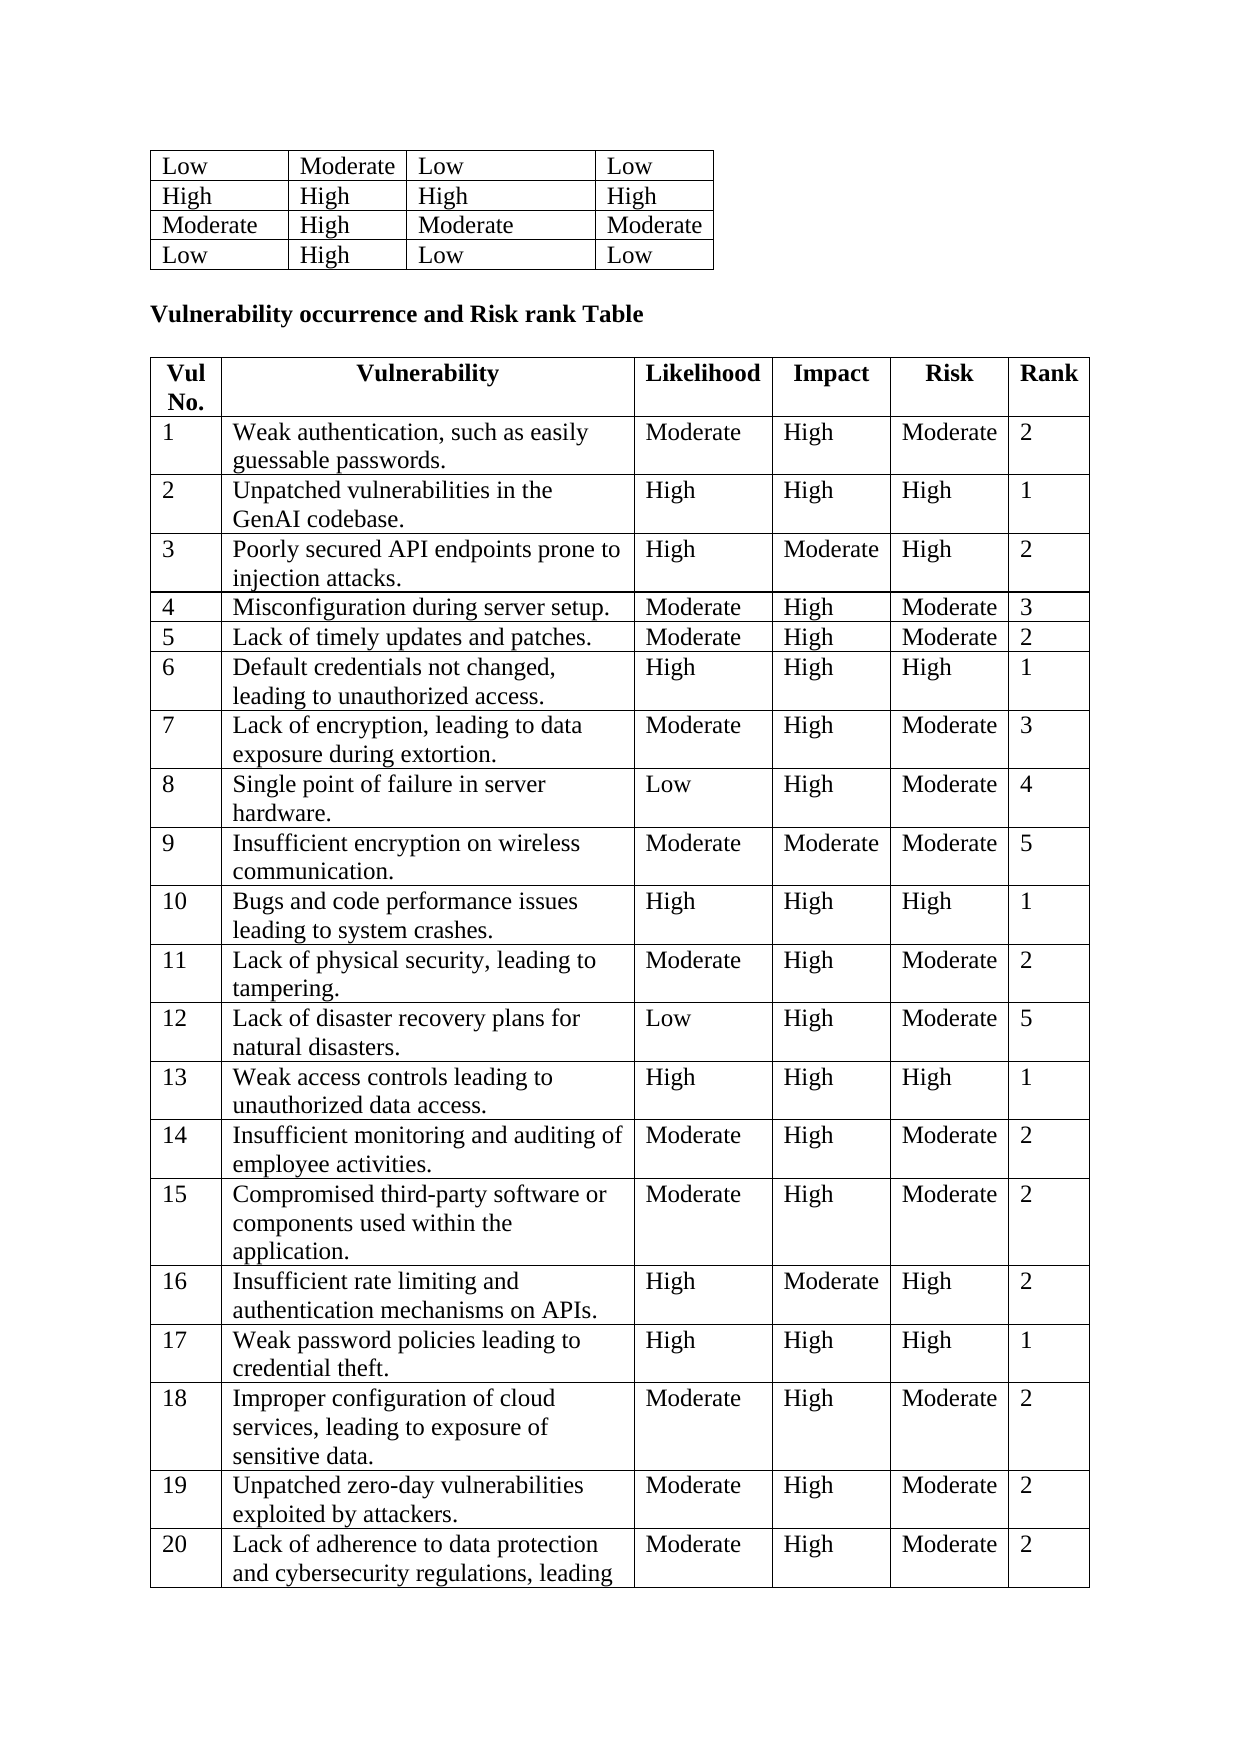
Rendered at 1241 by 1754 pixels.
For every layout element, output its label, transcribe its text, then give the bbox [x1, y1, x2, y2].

table_cell 1 [151, 417, 221, 474]
table_cell High [773, 1529, 890, 1587]
table_cell 3 [151, 534, 221, 591]
table_cell Poorly secured API endpoints prone to injection attacks. [222, 534, 634, 591]
table_cell Moderate [891, 1471, 1008, 1528]
table_cell High [773, 1003, 890, 1061]
table_cell High [891, 1325, 1008, 1382]
table_cell Moderate [289, 151, 406, 180]
table_cell High [773, 475, 890, 533]
table_cell 17 [151, 1325, 221, 1382]
table_cell 3 [1009, 593, 1089, 621]
table_cell Insufficient encryption on wireless communication. [222, 828, 634, 885]
table_cell High [635, 534, 772, 591]
table_cell Moderate [635, 622, 772, 651]
table_cell High [596, 181, 713, 209]
table_cell Improper configuration of cloud services, leading to exposure of sensitive data. [222, 1383, 634, 1469]
table_cell Moderate [635, 711, 772, 768]
table_cell 2 [1009, 1179, 1089, 1265]
table_header Vul No. [151, 358, 221, 416]
table_cell 5 [151, 622, 221, 651]
table_cell High [635, 1062, 772, 1119]
table_cell 2 [151, 475, 221, 533]
table_cell High [891, 475, 1008, 533]
table_cell 16 [151, 1266, 221, 1324]
table_cell 2 [1009, 1383, 1089, 1469]
table_cell Weak password policies leading to credential theft. [222, 1325, 634, 1382]
table_cell 15 [151, 1179, 221, 1265]
text Vulnerability occurrence and Risk rank Table [150, 299, 1090, 328]
table_cell Compromised third-party software or components used within the application. [222, 1179, 634, 1265]
table_cell 2 [1009, 622, 1089, 651]
table_cell Low [407, 240, 595, 269]
table_cell High [891, 652, 1008, 709]
table_cell 12 [151, 1003, 221, 1061]
table_header Likelihood [635, 358, 772, 416]
table_cell Insufficient rate limiting and authentication mechanisms on APIs. [222, 1266, 634, 1324]
table_cell 1 [1009, 475, 1089, 533]
table_cell High [773, 769, 890, 827]
table_cell 7 [151, 711, 221, 768]
table_cell High [151, 181, 288, 209]
table_cell Moderate [635, 593, 772, 621]
table_cell High [773, 1471, 890, 1528]
table_cell High [289, 240, 406, 269]
table_cell High [773, 1325, 890, 1382]
table_cell Moderate [891, 1179, 1008, 1265]
table_cell High [773, 652, 890, 709]
table_cell Bugs and code performance issues leading to system crashes. [222, 886, 634, 944]
table_cell Moderate [635, 1179, 772, 1265]
table_cell Moderate [596, 211, 713, 239]
table_cell Low [635, 769, 772, 827]
table_cell Unpatched zero-day vulnerabilities exploited by attackers. [222, 1471, 634, 1528]
table_cell Moderate [891, 711, 1008, 768]
table_cell Moderate [635, 1383, 772, 1469]
table_cell Moderate [635, 417, 772, 474]
table_cell Moderate [773, 1266, 890, 1324]
table_cell Low [596, 151, 713, 180]
table_cell Moderate [891, 417, 1008, 474]
table_cell 19 [151, 1471, 221, 1528]
table_cell High [773, 1062, 890, 1119]
table_cell Moderate [891, 828, 1008, 885]
table_cell High [635, 475, 772, 533]
table_cell Weak access controls leading to unauthorized data access. [222, 1062, 634, 1119]
table_header Risk [891, 358, 1008, 416]
table_cell High [891, 886, 1008, 944]
table_cell Low [635, 1003, 772, 1061]
table_cell 3 [1009, 711, 1089, 768]
table_cell 4 [1009, 769, 1089, 827]
table_cell Moderate [635, 1471, 772, 1528]
table_cell Lack of physical security, leading to tampering. [222, 945, 634, 1002]
table_cell Low [151, 151, 288, 180]
table_cell Moderate [773, 828, 890, 885]
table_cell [222, 1529, 634, 1587]
table_cell Moderate [891, 769, 1008, 827]
table_cell 2 [1009, 1529, 1089, 1587]
table_cell Moderate [891, 593, 1008, 621]
table_cell 1 [1009, 1325, 1089, 1382]
table_cell Low [596, 240, 713, 269]
table_cell High [773, 1383, 890, 1469]
table_cell High [773, 1179, 890, 1265]
table_cell 18 [151, 1383, 221, 1469]
table_cell Moderate [891, 1120, 1008, 1178]
table_cell High [289, 181, 406, 209]
table_cell Moderate [635, 945, 772, 1002]
table_cell Moderate [891, 1383, 1008, 1469]
table_cell Lack of encryption, leading to data exposure during extortion. [222, 711, 634, 768]
table_cell 1 [1009, 1062, 1089, 1119]
table_cell High [773, 945, 890, 1002]
table_cell Lack of timely updates and patches. [222, 622, 634, 651]
table_cell Weak authentication, such as easily guessable passwords. [222, 417, 634, 474]
table_cell Low [151, 240, 288, 269]
table_cell High [773, 622, 890, 651]
table_cell Moderate [891, 1529, 1008, 1587]
table_cell 1 [1009, 652, 1089, 709]
table_cell 2 [1009, 945, 1089, 1002]
table_cell 9 [151, 828, 221, 885]
table_cell High [773, 711, 890, 768]
table_cell Low [407, 151, 595, 180]
table_cell Moderate [891, 1003, 1008, 1061]
table_cell Moderate [635, 1120, 772, 1178]
table_cell 5 [1009, 1003, 1089, 1061]
table_cell High [635, 886, 772, 944]
table_cell High [407, 181, 595, 209]
table_cell 6 [151, 652, 221, 709]
table_cell High [289, 211, 406, 239]
table_cell 11 [151, 945, 221, 1002]
table_cell High [635, 652, 772, 709]
table_cell 2 [1009, 534, 1089, 591]
table_cell High [773, 593, 890, 621]
table_cell High [891, 1062, 1008, 1119]
table_cell Unpatched vulnerabilities in the GenAI codebase. [222, 475, 634, 533]
table_header Rank [1009, 358, 1089, 416]
table_cell Default credentials not changed, leading to unauthorized access. [222, 652, 634, 709]
table_cell Moderate [891, 622, 1008, 651]
table_cell High [635, 1325, 772, 1382]
table_cell Moderate [635, 1529, 772, 1587]
table_cell 13 [151, 1062, 221, 1119]
table_header Impact [773, 358, 890, 416]
table_cell 4 [151, 593, 221, 621]
table_cell High [891, 1266, 1008, 1324]
table_cell High [891, 534, 1008, 591]
table_cell Single point of failure in server hardware. [222, 769, 634, 827]
table_cell 8 [151, 769, 221, 827]
table_cell 14 [151, 1120, 221, 1178]
table_cell Misconfiguration during server setup. [222, 593, 634, 621]
table_cell Moderate [407, 211, 595, 239]
table_cell Moderate [151, 211, 288, 239]
table_cell Lack of disaster recovery plans for natural disasters. [222, 1003, 634, 1061]
table_cell 2 [1009, 1471, 1089, 1528]
table_cell 20 [151, 1529, 221, 1587]
table_cell Moderate [891, 945, 1008, 1002]
table_cell 2 [1009, 1120, 1089, 1178]
table_cell Moderate [773, 534, 890, 591]
table_cell High [773, 886, 890, 944]
table_cell Moderate [635, 828, 772, 885]
table_cell Insufficient monitoring and auditing of employee activities. [222, 1120, 634, 1178]
table_cell 10 [151, 886, 221, 944]
table_cell 2 [1009, 1266, 1089, 1324]
table_cell 2 [1009, 417, 1089, 474]
table_cell High [773, 1120, 890, 1178]
table_cell 1 [1009, 886, 1089, 944]
table_cell High [773, 417, 890, 474]
table_cell 5 [1009, 828, 1089, 885]
table_cell High [635, 1266, 772, 1324]
table_header Vulnerability [222, 358, 634, 416]
